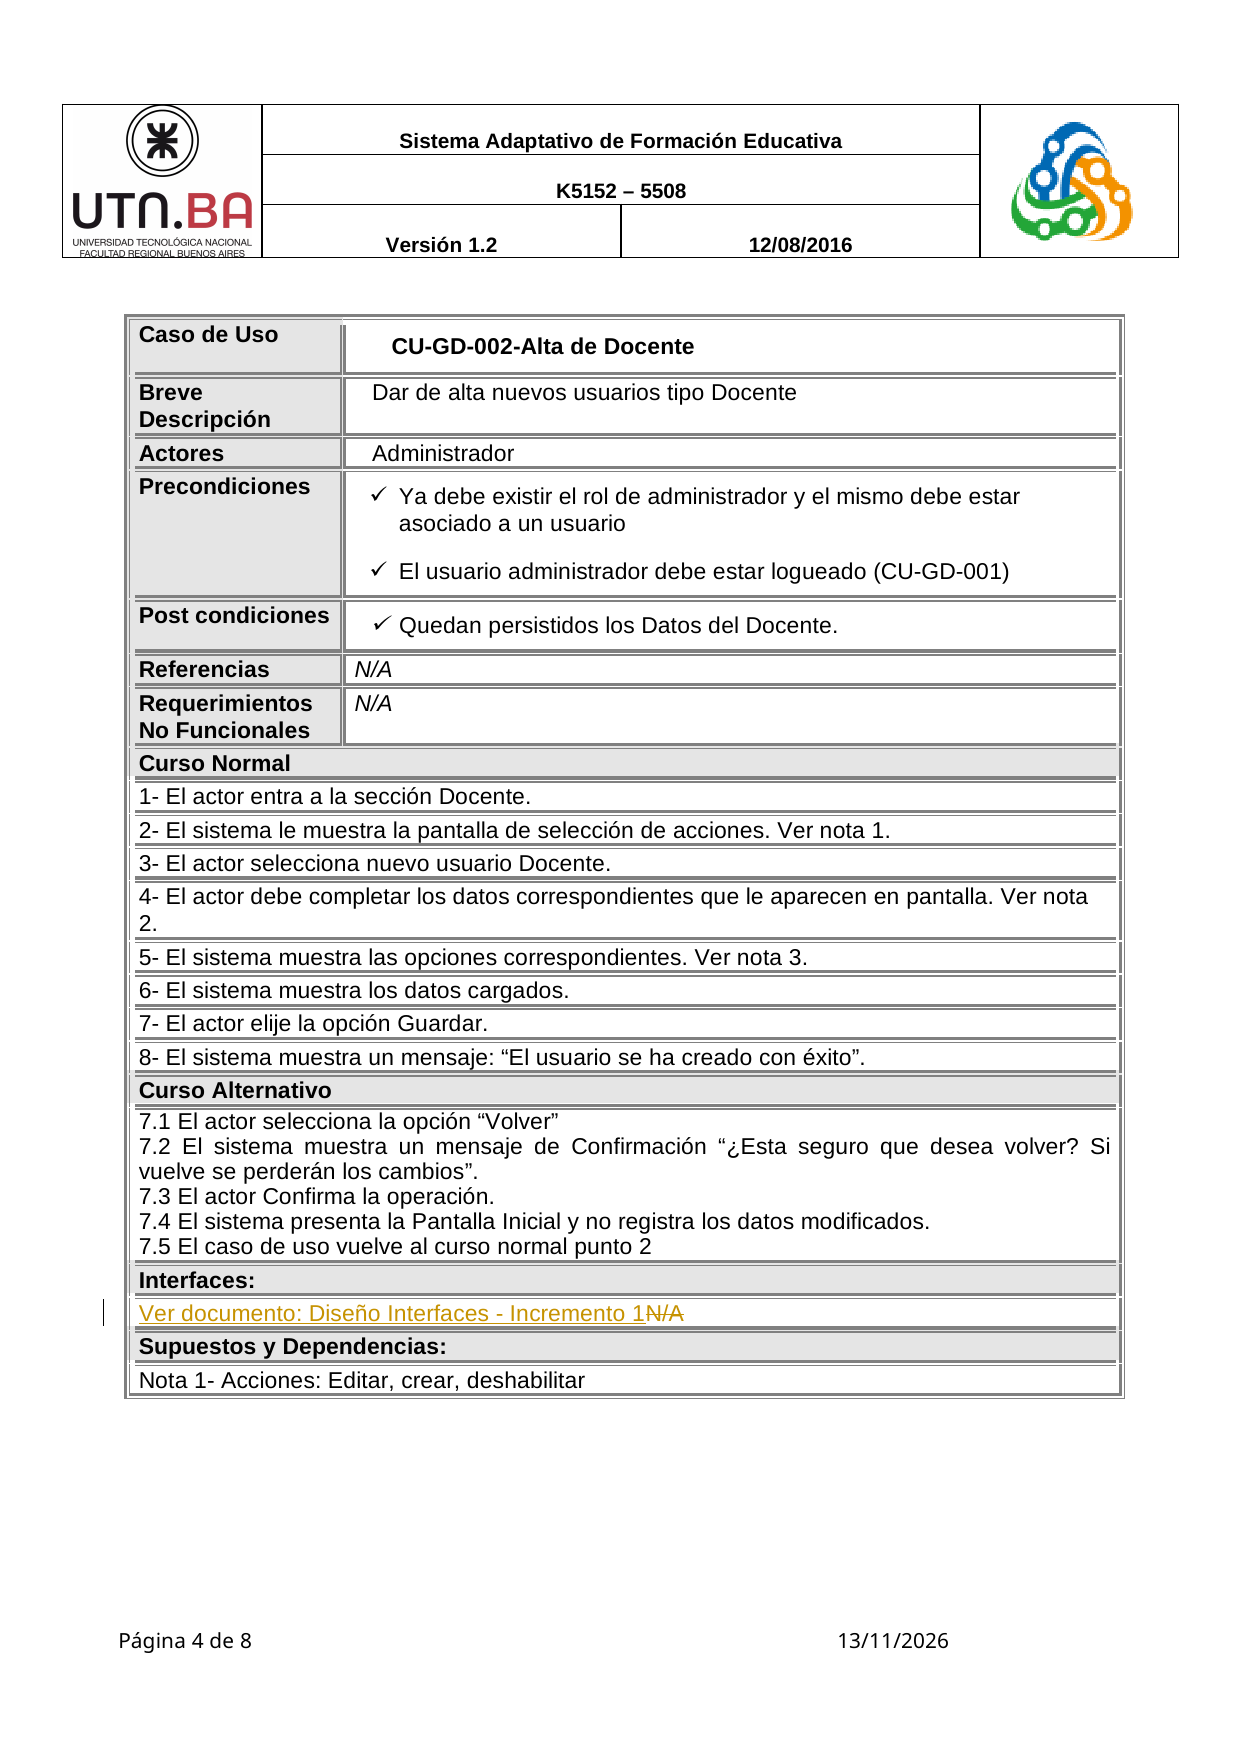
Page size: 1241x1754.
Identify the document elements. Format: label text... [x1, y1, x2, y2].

table_cell 5- El sistema muestra las opciones correspondientes. Ver nota 3. [127, 937, 1122, 970]
table_cell Post condiciones [127, 595, 343, 649]
table_cell Nota 1- Acciones: Editar, crear, deshabilitar [127, 1360, 1122, 1393]
table_cell Curso Normal [127, 743, 1122, 776]
table_cell 7.1 El actor selecciona la opción “Volver” 7.2 El sistema muestra un mensaje de Confirmación “¿Esta seguro que desea volver? Si vuelve se perderán los cambios”. 7.3 El actor Confirma la operación. 7.4 El sistema presenta la Pantalla Inicial y no registra los datos modificados. 7.5 El caso de uso vuelve al curso normal punto 2 [127, 1104, 1122, 1260]
table_cell Ya debe existir el rol de administrador y el mismo debe estar asociado a un usuario El usuario administrador debe estar logueado (CU-GD-001) [343, 466, 1122, 595]
table_cell 6- El sistema muestra los datos cargados. [127, 970, 1122, 1003]
table_cell N/A [343, 683, 1122, 743]
table_cell 4- El actor debe completar los datos correspondientes que le aparecen en pantalla. Ver nota 2. [127, 876, 1122, 937]
table_cell N/A [343, 649, 1122, 683]
table_cell Administrador [343, 433, 1122, 466]
table_cell Curso Alternativo [127, 1070, 1122, 1103]
table_cell 8- El sistema muestra un mensaje: “El usuario se ha creado con éxito”. [127, 1037, 1122, 1070]
table_cell Dar de alta nuevos usuarios tipo Docente [343, 372, 1122, 433]
table_cell 3- El actor selecciona nuevo usuario Docente. [127, 843, 1122, 876]
table_cell 1- El actor entra a la sección Docente. [127, 776, 1122, 810]
table_cell Referencias [127, 649, 343, 683]
picture [994, 118, 1157, 243]
picture [73, 105, 252, 257]
table_header Caso de Uso [127, 317, 343, 372]
table_cell [127, 1293, 1122, 1326]
table_cell Precondiciones [127, 466, 343, 595]
table_header CU-GD-002-Alta de Docente [343, 320, 1119, 372]
table_cell Requerimientos No Funcionales [127, 683, 343, 743]
table_cell 2- El sistema le muestra la pantalla de selección de acciones. Ver nota 1. [127, 810, 1122, 843]
table_cell Actores [127, 433, 343, 466]
table_cell Supuestos y Dependencias: [127, 1326, 1122, 1360]
table_cell Breve Descripción [127, 372, 343, 433]
table_cell Quedan persistidos los Datos del Docente. [343, 595, 1122, 649]
table_cell Interfaces: [127, 1260, 1122, 1293]
table_cell 7- El actor elije la opción Guardar. [127, 1004, 1122, 1037]
